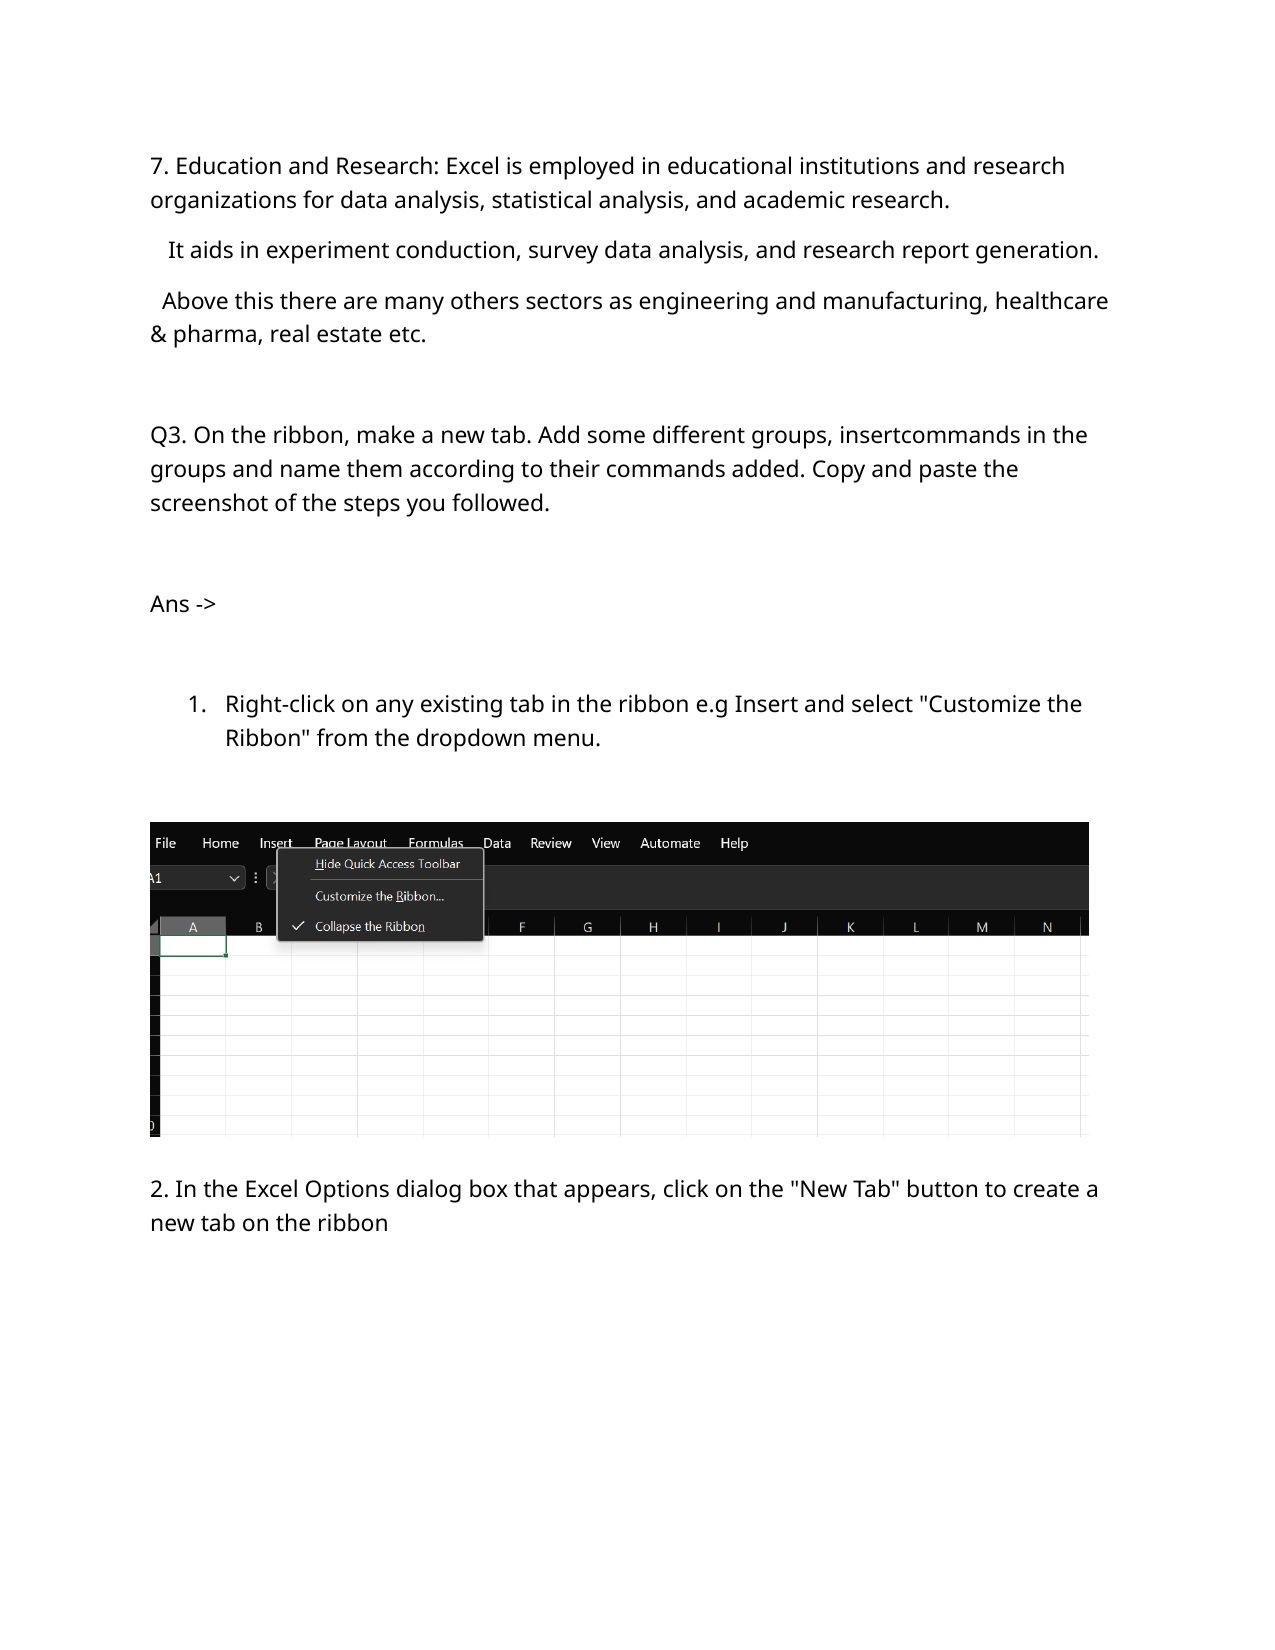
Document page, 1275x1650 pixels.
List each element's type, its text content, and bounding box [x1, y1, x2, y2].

text Ans -> [150, 587, 1125, 619]
text It aids in experiment conduction, survey data analysis, and research report generation. [150, 234, 1125, 265]
text 7. Education and Research: Excel is employed in educational institutions and research organizations for data analysis, statistical analysis, and academic research. [150, 150, 1125, 215]
text Q3. On the ribbon, make a new tab. Add some different groups, insertcommands in the groups and name them according to their commands added. Copy and paste the screenshot of the steps you followed. [150, 419, 1125, 518]
text Above this there are many others sectors as engineering and manufacturing, healthcare & pharma, real estate etc. [150, 284, 1125, 349]
list Right-click on any existing tab in the ribbon e.g Insert and select "Customize the Ribbon" from the dropdown menu. [187, 688, 1125, 753]
picture [150, 822, 1089, 1137]
